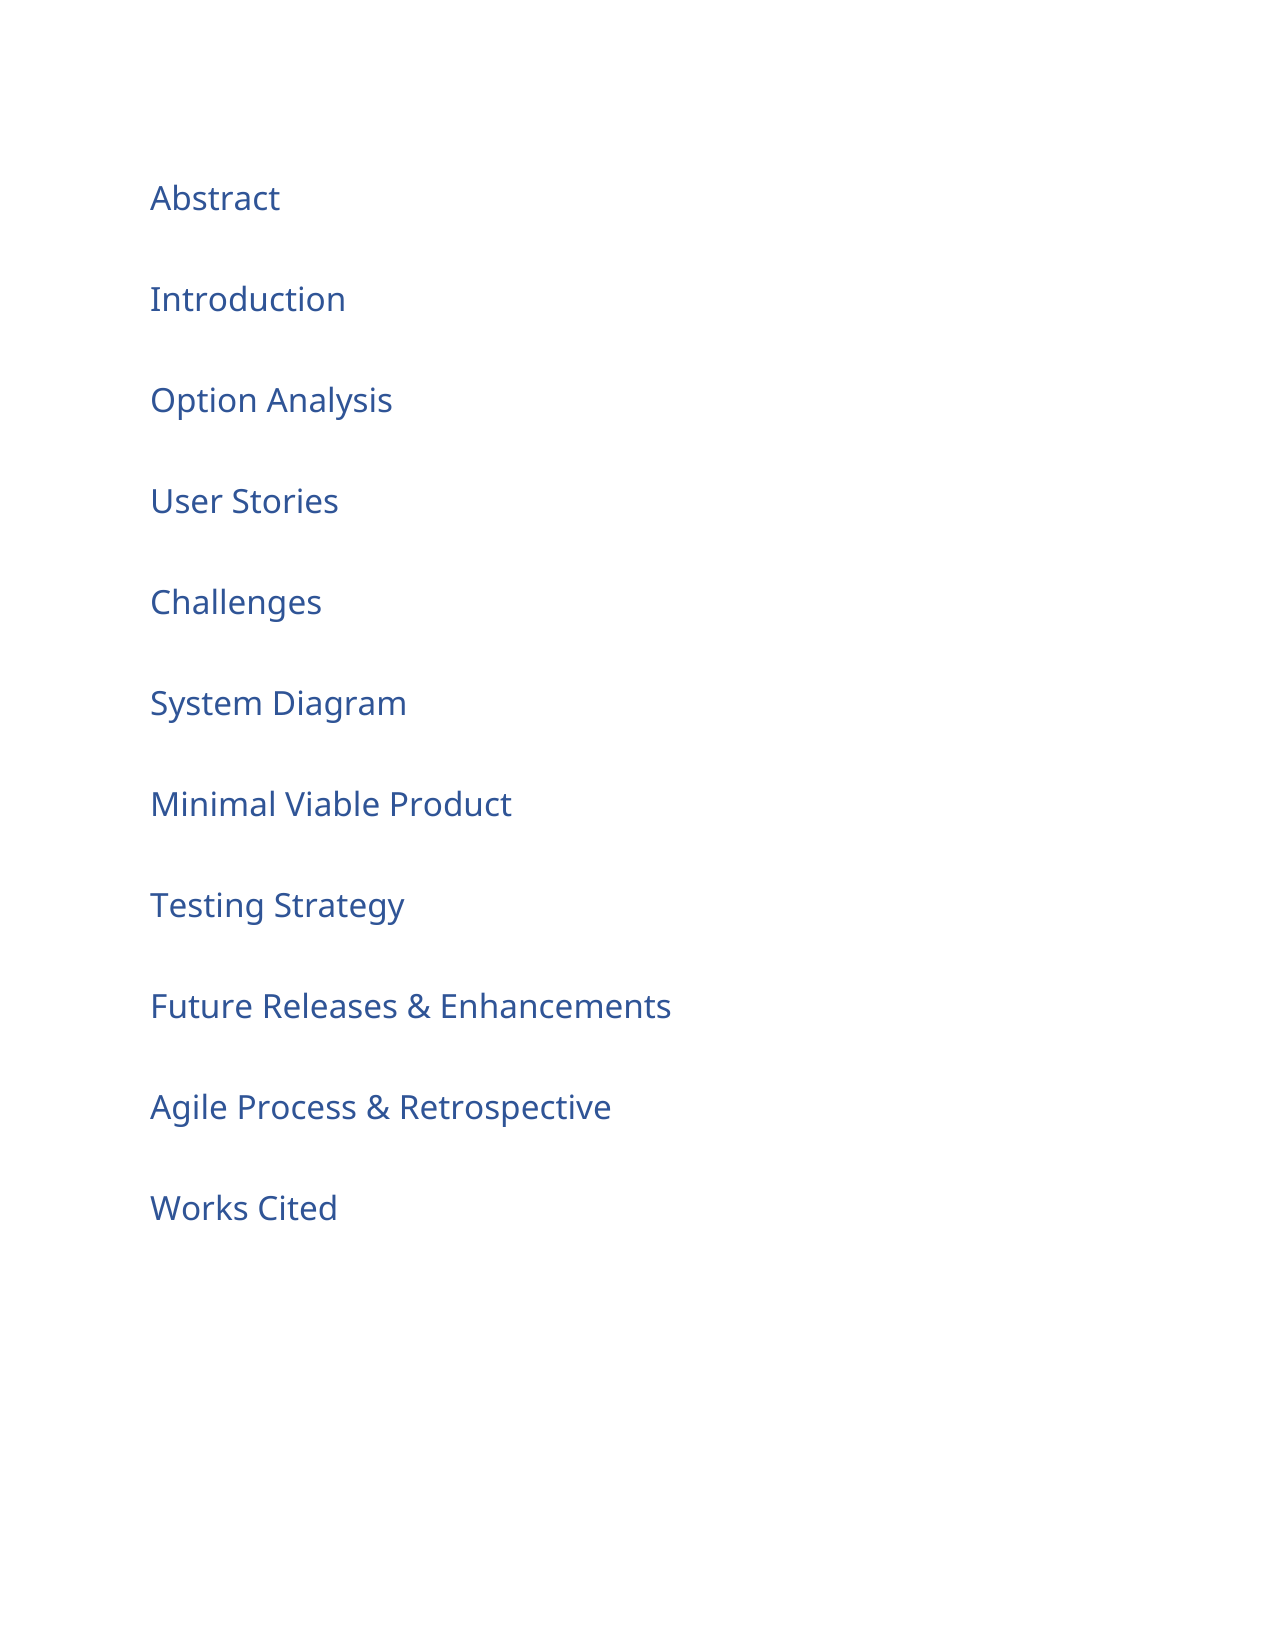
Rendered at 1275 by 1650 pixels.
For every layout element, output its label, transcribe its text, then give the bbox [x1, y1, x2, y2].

subtitle Testing Strategy [150, 882, 1125, 927]
subtitle Works Cited [150, 1184, 1125, 1230]
subtitle Abstract [150, 175, 1125, 220]
subtitle Agile Process & Retrospective [150, 1083, 1125, 1129]
subtitle User Stories [150, 478, 1125, 523]
subtitle Future Releases & Enhancements [150, 982, 1125, 1028]
subtitle Challenges [150, 579, 1125, 624]
subtitle Option Analysis [150, 377, 1125, 422]
subtitle Introduction [150, 276, 1125, 321]
subtitle System Diagram [150, 680, 1125, 725]
subtitle Minimal Viable Product [150, 781, 1125, 826]
